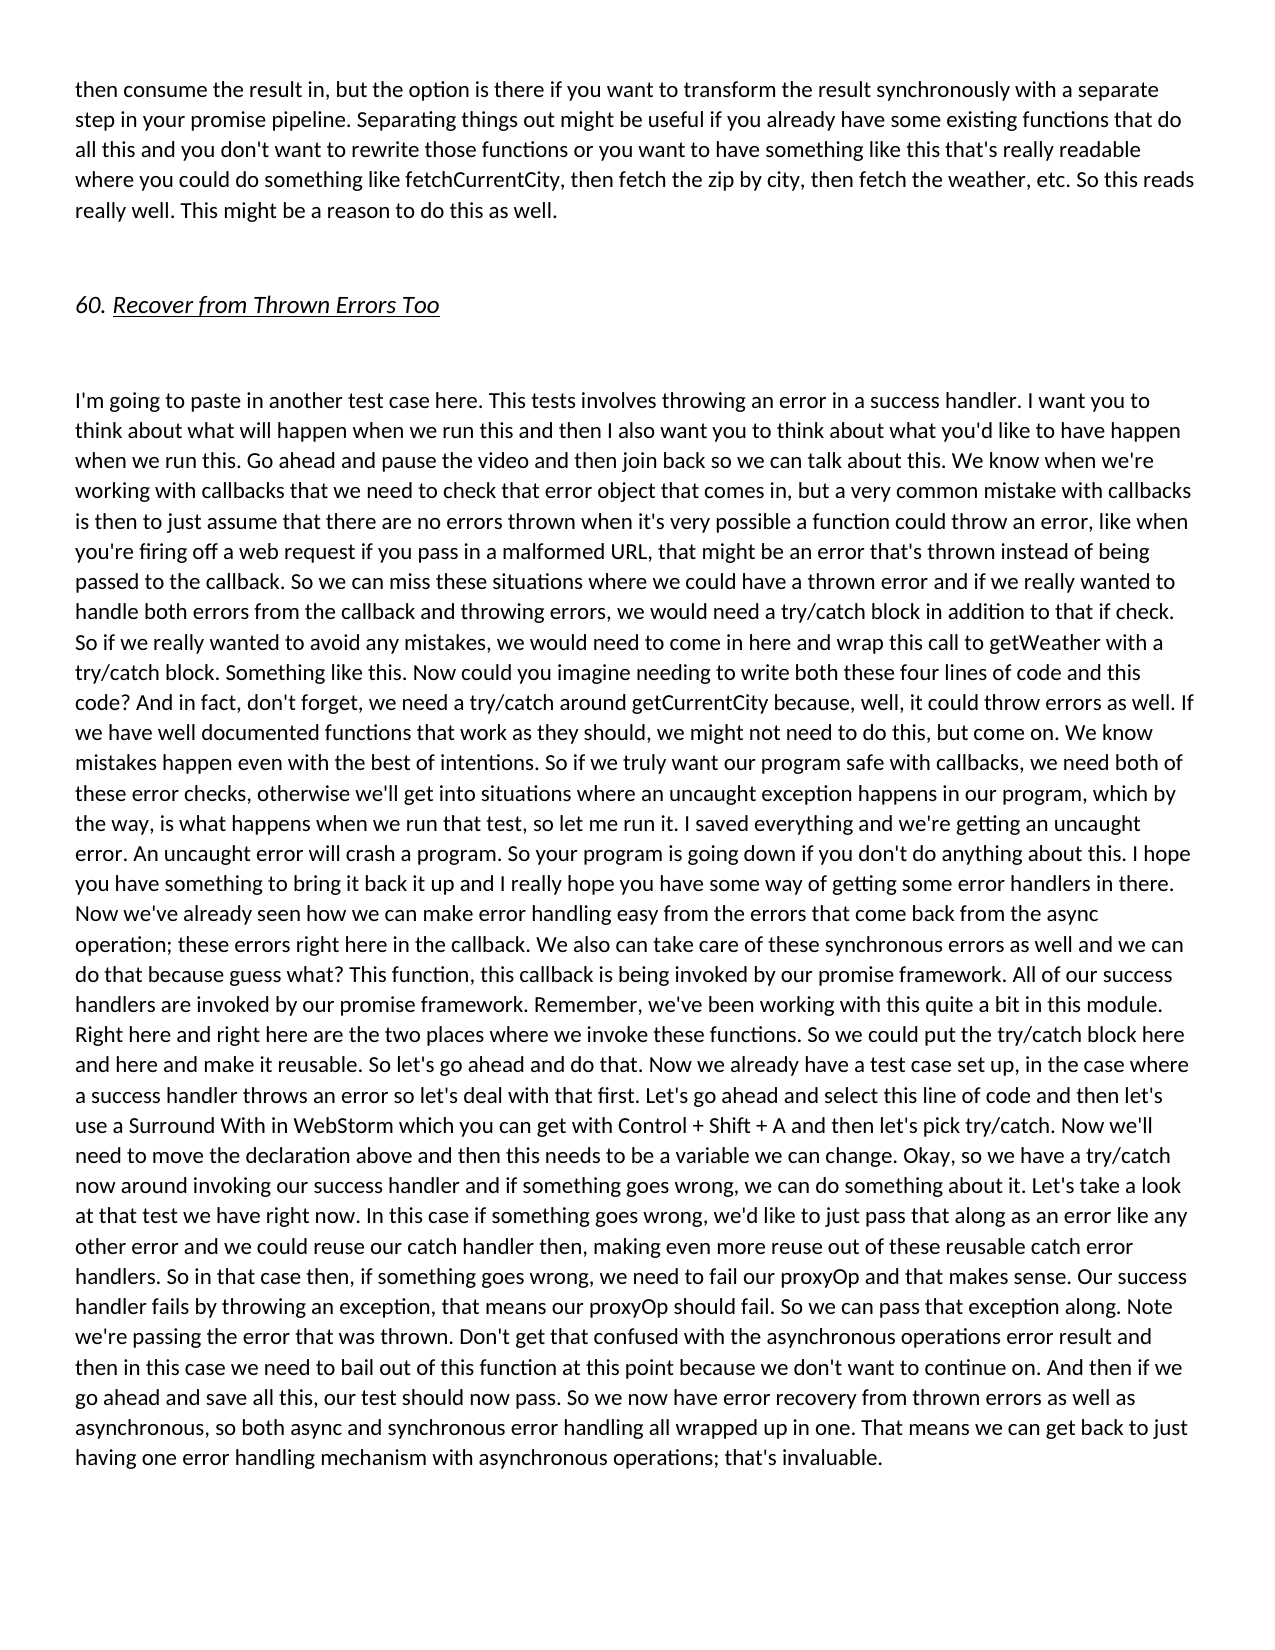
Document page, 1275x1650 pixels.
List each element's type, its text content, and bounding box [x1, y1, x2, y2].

subtitle Recover from Thrown Errors Too [75, 289, 1200, 320]
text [75, 75, 1200, 224]
text I'm going to paste in another test case here. This tests involves throwing an error in a success handler. I want you to think about what will happen when we run this and then I also want you to think about what you'd like to have happen when we run this. Go ahead and pause the video and then join back so we can talk about this. We know when we're working with callbacks that we need to check that error object that comes in, but a very common mistake with callbacks is then to just assume that there are no errors thrown when it's very possible a function could throw an error, like when you're firing off a web request if you pass in a malformed URL, that might be an error that's thrown instead of being passed to the callback. So we can miss these situations where we could have a thrown error and if we really wanted to handle both errors from the callback and throwing errors, we would need a try/catch block in addition to that if check. So if we really wanted to avoid any mistakes, we would need to come in here and wrap this call to getWeather with a try/catch block. Something like this. Now could you imagine needing to write both these four lines of code and this code? And in fact, don't forget, we need a try/catch around getCurrentCity because, well, it could throw errors as well. If we have well documented functions that work as they should, we might not need to do this, but come on. We know mistakes happen even with the best of intentions. So if we truly want our program safe with callbacks, we need both of these error checks, otherwise we'll get into situations where an uncaught exception happens in our program, which by the way, is what happens when we run that test, so let me run it. I saved everything and we're getting an uncaught error. An uncaught error will crash a program. So your program is going down if you don't do anything about this. I hope you have something to bring it back it up and I really hope you have some way of getting some error handlers in there. Now we've already seen how we can make error handling easy from the errors that come back from the async operation; these errors right here in the callback. We also can take care of these synchronous errors as well and we can do that because guess what? This function, this callback is being invoked by our promise framework. All of our success handlers are invoked by our promise framework. Remember, we've been working with this quite a bit in this module. Right here and right here are the two places where we invoke these functions. So we could put the try/catch block here and here and make it reusable. So let's go ahead and do that. Now we already have a test case set up, in the case where a success handler throws an error so let's deal with that first. Let's go ahead and select this line of code and then let's use a Surround With in WebStorm which you can get with Control + Shift + A and then let's pick try/catch. Now we'll need to move the declaration above and then this needs to be a variable we can change. Okay, so we have a try/catch now around invoking our success handler and if something goes wrong, we can do something about it. Let's take a look at that test we have right now. In this case if something goes wrong, we'd like to just pass that along as an error like any other error and we could reuse our catch handler then, making even more reuse out of these reusable catch error handlers. So in that case then, if something goes wrong, we need to fail our proxyOp and that makes sense. Our success handler fails by throwing an exception, that means our proxyOp should fail. So we can pass that exception along. Note we're passing the error that was thrown. Don't get that confused with the asynchronous operations error result and then in this case we need to bail out of this function at this point because we don't want to continue on. And then if we go ahead and save all this, our test should now pass. So we now have error recovery from thrown errors as well as asynchronous, so both async and synchronous error handling all wrapped up in one. That means we can get back to just having one error handling mechanism with asynchronous operations; that's invaluable. [75, 386, 1200, 1471]
